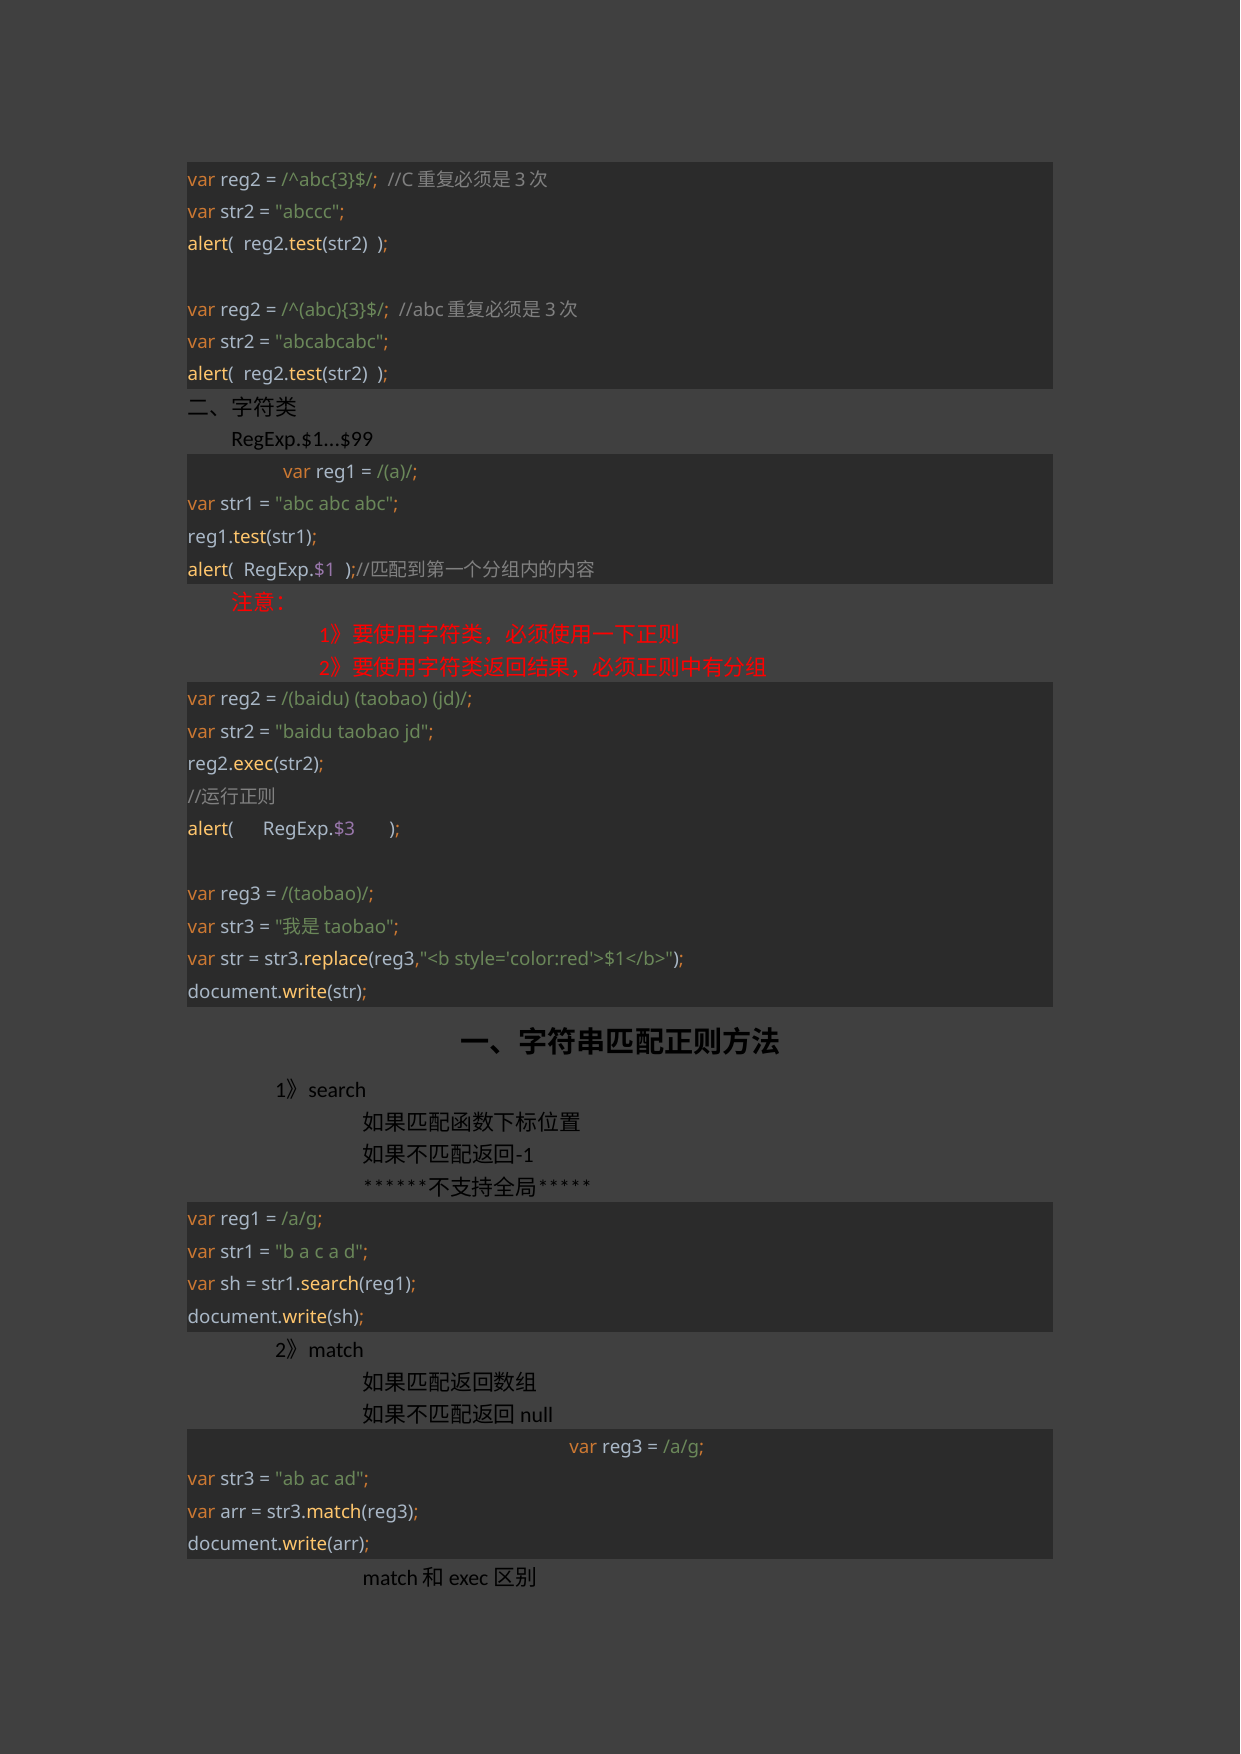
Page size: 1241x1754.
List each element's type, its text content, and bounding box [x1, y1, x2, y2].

text 2》要使用字符类返回结果，必须正则中有分组 [187, 649, 1053, 682]
text var reg2 = /^abc{3}$/; //C重复必须是3次 var str2 = "abccc"; alert( reg2.test(str2) ); [187, 162, 1053, 259]
text var reg2 = /^(abc){3}$/; //abc重复必须是3次 var str2 = "abcabcabc"; alert( reg2.test(str2) ); [187, 292, 1053, 389]
text 如果匹配返回数组 [187, 1364, 1053, 1397]
text 如果不匹配返回null [187, 1397, 1053, 1429]
text 如果匹配函数下标位置 [187, 1104, 1053, 1137]
text 一、字符串匹配正则方法 [187, 1007, 1053, 1072]
text 如果不匹配返回-1 [187, 1137, 1053, 1169]
text RegExp.$1...$99 [187, 422, 1053, 454]
text var reg2 = /(baidu) (taobao) (jd)/; var str2 = "baidu taobao jd"; reg2.exec(str2); //运行正则 alert( RegExp.$3 ); [187, 682, 1053, 844]
text 二、字符类 [187, 389, 1053, 422]
text var reg1 = /(a)/; var str1 = "abc abc abc"; reg1.test(str1); alert( RegExp.$1 );//匹配到第一个分组内的内容 [187, 454, 1053, 584]
text ******不支持全局***** [187, 1169, 1053, 1202]
text 注意： [187, 584, 1053, 617]
text 1》search [187, 1072, 1053, 1104]
text match和exec 区别 [187, 1559, 1053, 1592]
text var reg3 = /a/g; var str3 = "ab ac ad"; var arr = str3.match(reg3); document.write(arr); [187, 1429, 1053, 1559]
text 2》match [187, 1332, 1053, 1364]
text var reg1 = /a/g; var str1 = "b a c a d"; var sh = str1.search(reg1); document.write(sh); [187, 1202, 1053, 1332]
text 1》要使用字符类，必须使用一下正则 [187, 617, 1053, 649]
text var reg3 = /(taobao)/; var str3 = "我是taobao"; var str = str3.replace(reg3,"<b style='color:red'>$1</b>"); document.write(str); [187, 877, 1053, 1007]
